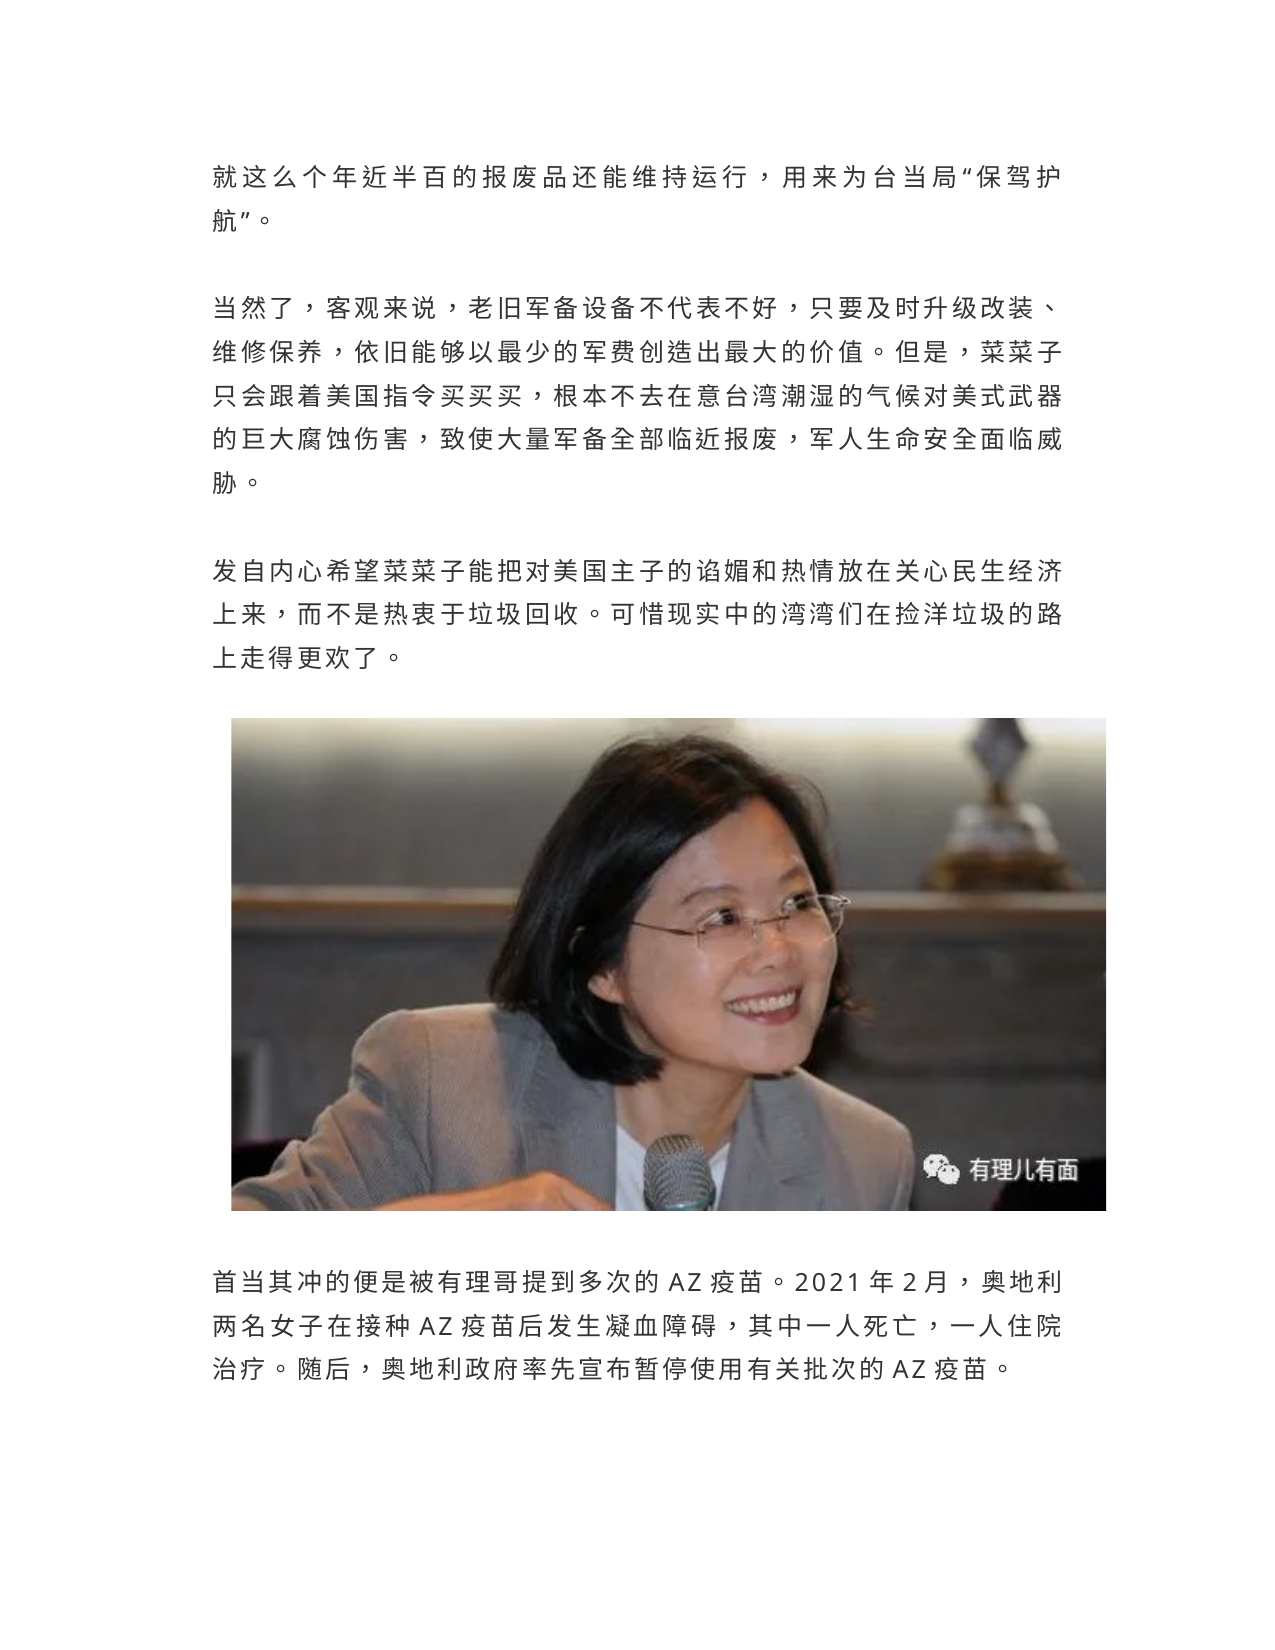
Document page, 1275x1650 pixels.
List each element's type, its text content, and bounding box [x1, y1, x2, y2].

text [212, 150, 1062, 237]
text 当然了，客观来说，老旧军备设备不代表不好，只要及时升级改装、维修保养，依旧能够以最少的军费创造出最大的价值。但是，菜菜子只会跟着美国指令买买买，根本不去在意台湾潮湿的气候对美式武器的巨大腐蚀伤害，致使大量军备全部临近报废，军人生命安全面临威胁。 [212, 281, 1062, 500]
picture [231, 718, 1107, 1211]
text 发自内心希望菜菜子能把对美国主子的谄媚和热情放在关心民生经济上来，而不是热衷于垃圾回收。可惜现实中的湾湾们在捡洋垃圾的路上走得更欢了。 [212, 544, 1062, 675]
text 首当其冲的便是被有理哥提到多次的AZ疫苗。2021年2月，奥地利两名女子在接种AZ疫苗后发生凝血障碍，其中一人死亡，一人住院治疗。随后，奥地利政府率先宣布暂停使用有关批次的AZ疫苗。 [212, 1255, 1062, 1386]
